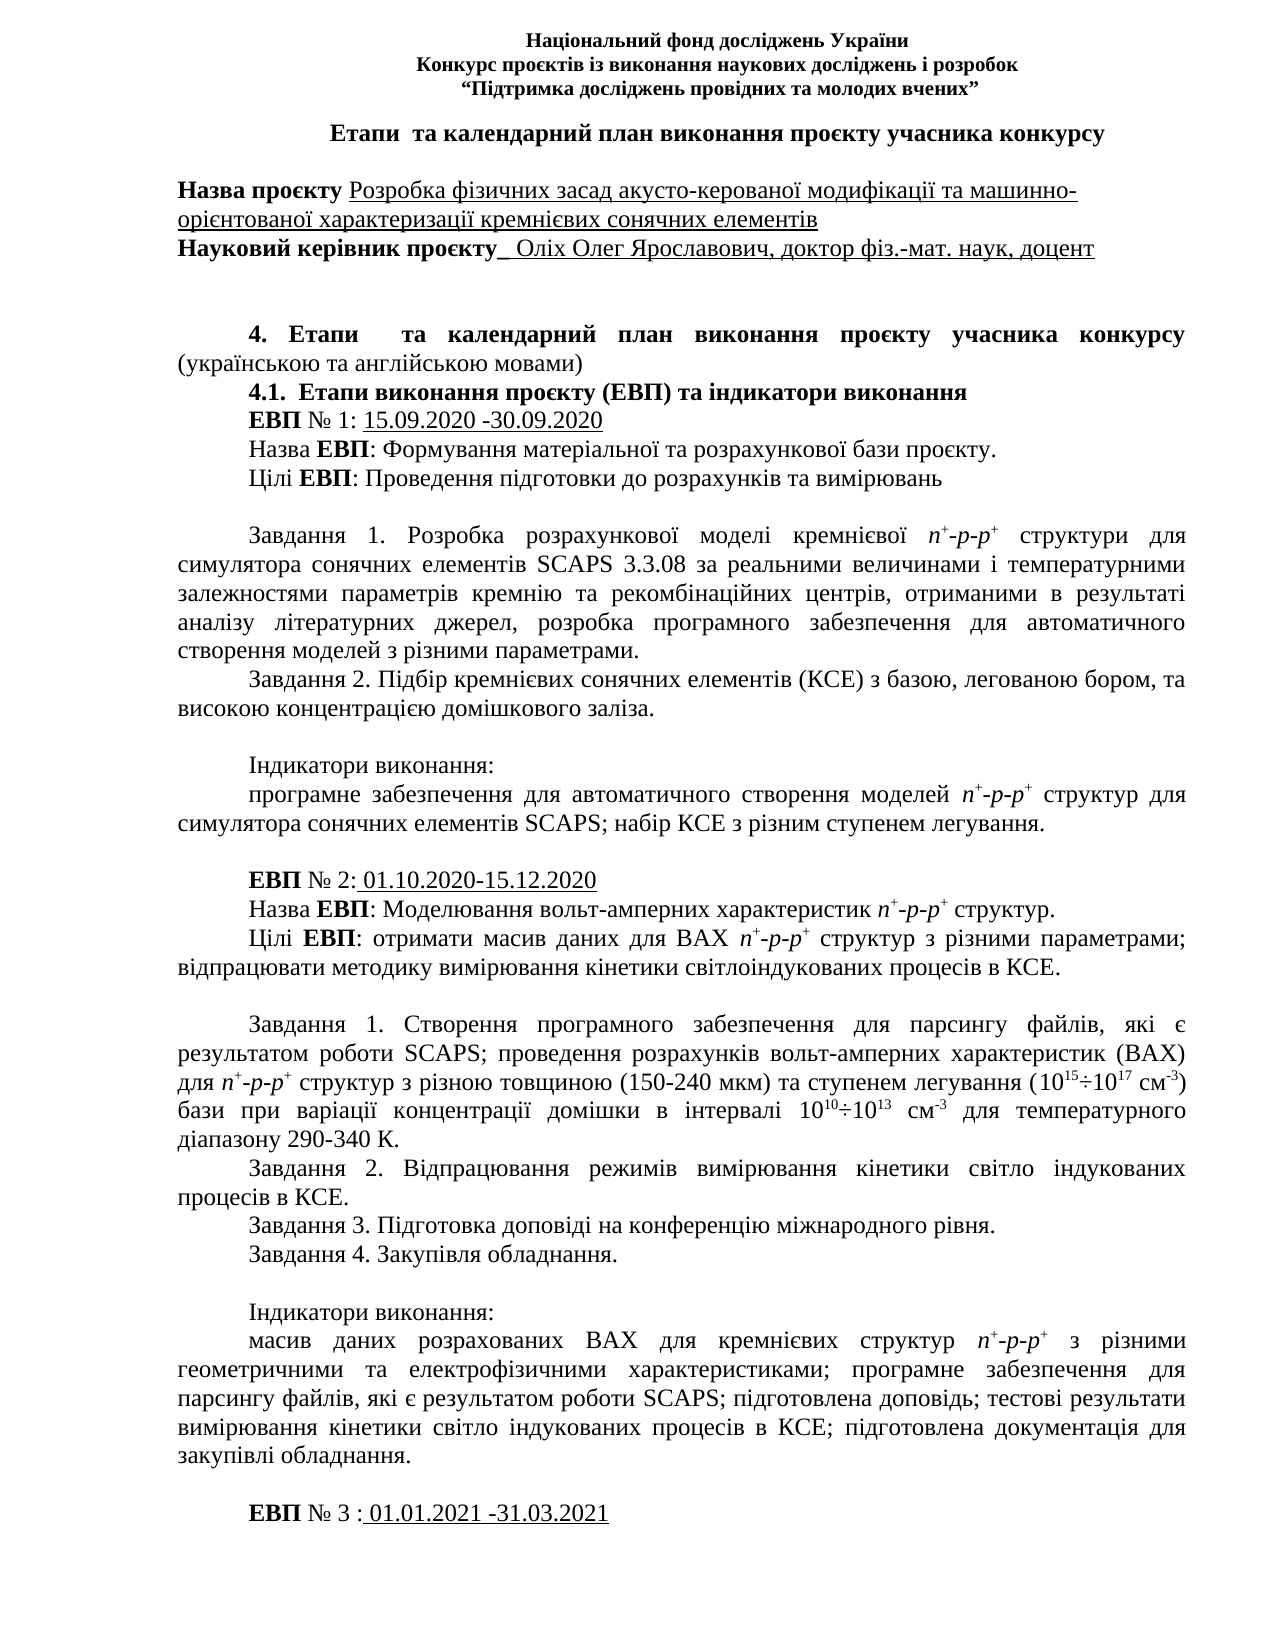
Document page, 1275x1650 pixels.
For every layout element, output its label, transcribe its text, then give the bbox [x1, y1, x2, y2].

text 4.1. Етапи виконання проєкту (ЕВП) та індикатори виконання [177, 377, 1186, 406]
text ЕВП № 3 : 01.01.2021 -31.03.2021 [177, 1498, 1186, 1527]
text Науковий керівник проєкту_ Оліх Олег Ярославович, доктор фіз.-мат. наук, доцент [177, 233, 1186, 262]
text Індикатори виконання: [177, 1297, 1186, 1326]
text Завдання 2. Відпрацювання режимів вимірювання кінетики світло індукованих процесів в КСЕ. [177, 1153, 1186, 1211]
text Завдання 2. Підбір кремнієвих сонячних елементів (КСЕ) з базою, легованою бором, та високою концентрацією домішкового заліза. [177, 664, 1186, 722]
text Цілі ЕВП: Проведення підготовки до розрахунків та вимірювань [177, 463, 1186, 492]
text ЕВП № 2: 01.10.2020-15.12.2020 [177, 866, 1186, 894]
text Завдання 1. Створення програмного забезпечення для парсингу файлів, які є результатом роботи SCAPS; проведення розрахунків вольт-амперних характеристик (ВАХ) для n+-p-p+ структур з різною товщиною (150-240 мкм) та ступенем легування (1015÷1017 см-3) бази при варіації концентрації домішки в інтервалі 1010÷1013 см-3 для температурного діапазону 290-340 К. [177, 1009, 1186, 1153]
text Назва ЕВП: Моделювання вольт-амперних характеристик n+-p-p+ структур. [177, 894, 1186, 923]
text Завдання 4. Закупівля обладнання. [177, 1239, 1186, 1268]
text Завдання 1. Розробка розрахункової моделі кремнієвої n+-p-p+ структури для симулятора сонячних елементів SCAPS 3.3.08 за реальними величинами і температурними залежностями параметрів кремнію та рекомбінаційних центрів, отриманими в результаті аналізу літературних джерел, розробка програмного забезпечення для автоматичного створення моделей з різними параметрами. [177, 521, 1186, 664]
text Індикатори виконання: [177, 751, 1186, 779]
text Завдання 3. Підготовка доповіді на конференцію міжнародного рівня. [177, 1211, 1186, 1239]
text Етапи та календарний план виконання проєкту учасника конкурсу [177, 118, 1186, 147]
text ЕВП № 1: 15.09.2020 -30.09.2020 [177, 406, 1186, 434]
text програмне забезпечення для автоматичного створення моделей n+-p-p+ структур для симулятора сонячних елементів SCAPS; набір КСЕ з різним ступенем легування. [177, 779, 1186, 837]
text Назва проєкту Розробка фізичних засад акусто-керованої модифікації та машинно-орієнтованої характеризації кремнієвих сонячних елементів [177, 176, 1186, 233]
text Цілі ЕВП: отримати масив даних для ВАХ n+-p-p+ структур з різними параметрами; відпрацювати методику вимірювання кінетики світлоіндукованих процесів в КСЕ. [177, 923, 1186, 981]
text Назва ЕВП: Формування матеріальної та розрахункової бази проєкту. [177, 434, 1186, 463]
text 4. Етапи та календарний план виконання проєкту учасника конкурсу (українською та англійською мовами) [177, 319, 1186, 377]
